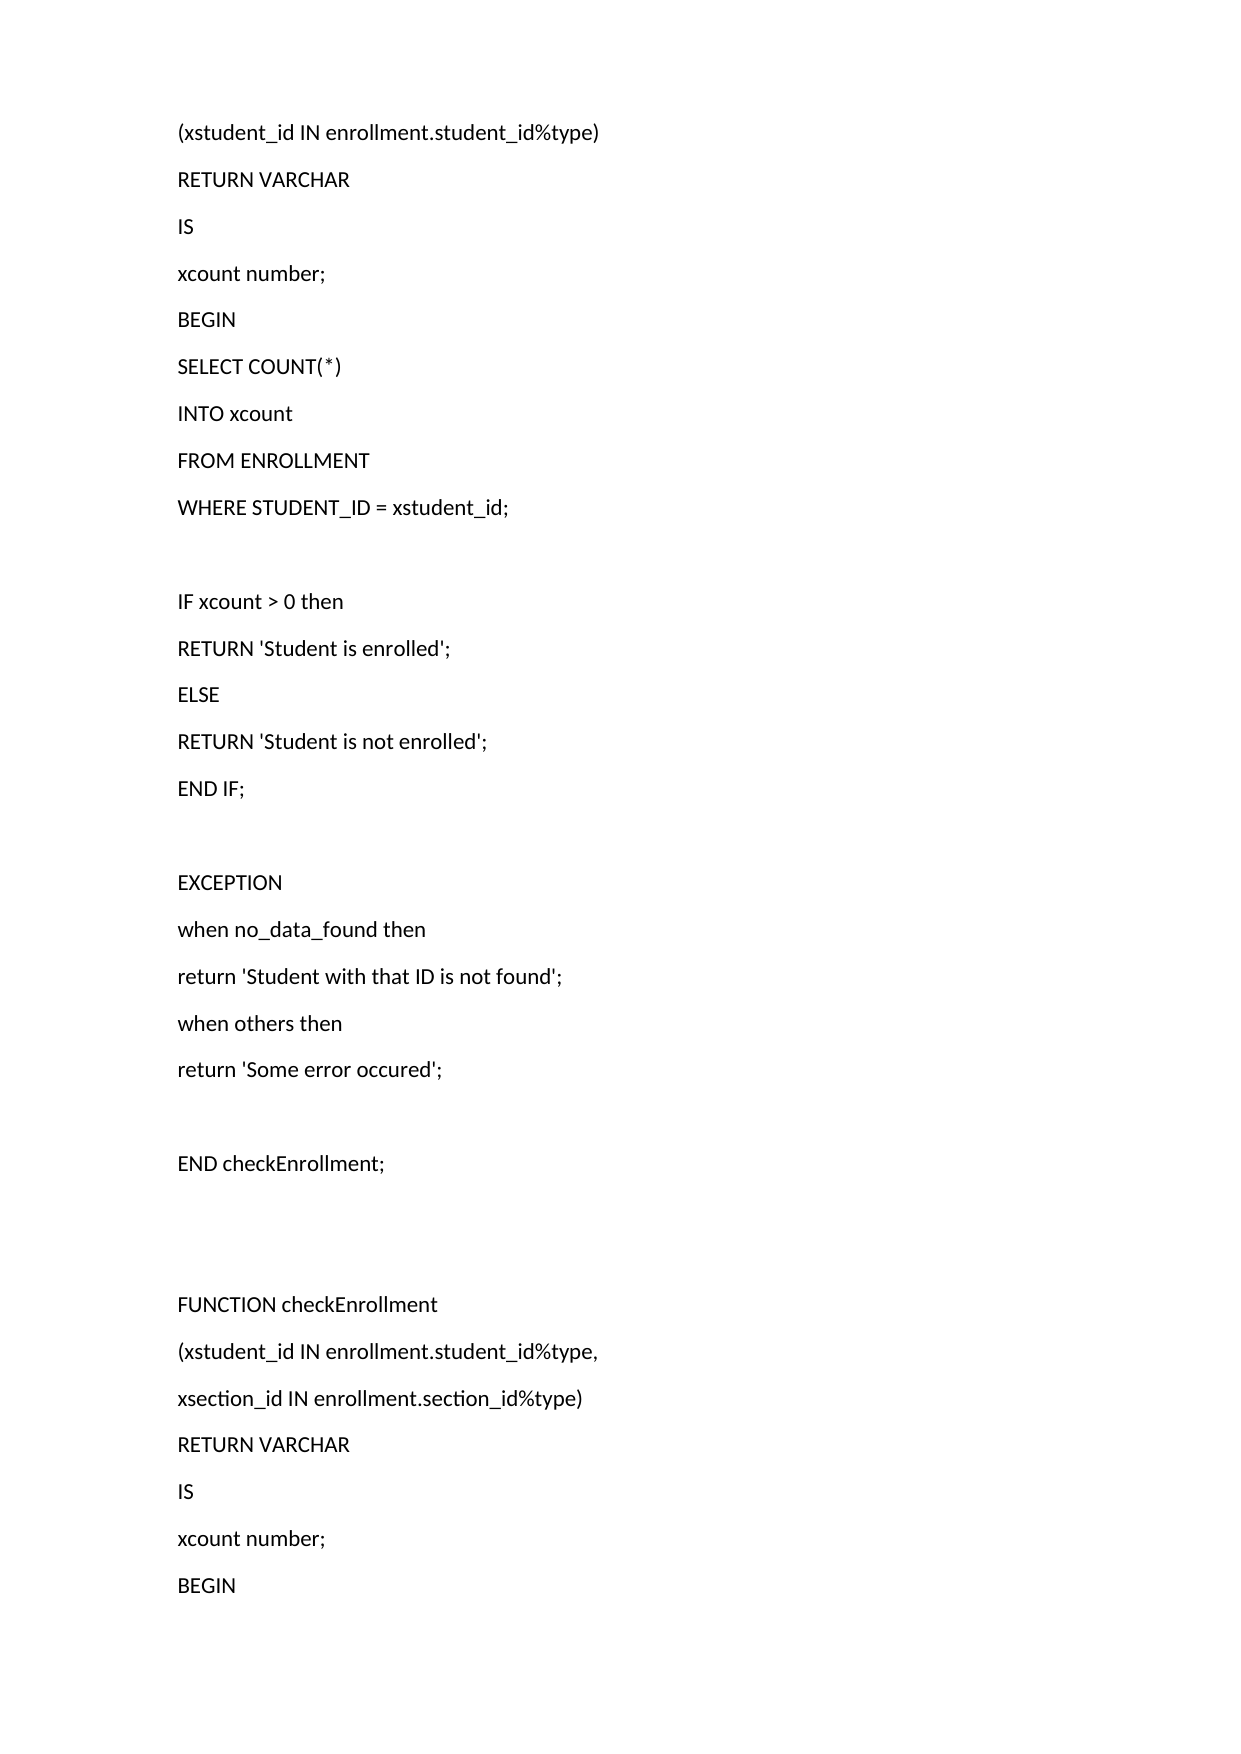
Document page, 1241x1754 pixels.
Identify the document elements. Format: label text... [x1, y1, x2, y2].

text xcount number; [177, 1524, 1152, 1552]
text RETURN VARCHAR [177, 1431, 1152, 1459]
text RETURN VARCHAR [177, 165, 1152, 193]
text WHERE STUDENT_ID = xstudent_id; [177, 493, 1152, 521]
text FROM ENROLLMENT [177, 446, 1152, 474]
text EXCEPTION [177, 868, 1152, 896]
text END IF; [177, 774, 1152, 802]
text END checkEnrollment; [177, 1149, 1152, 1177]
text SELECT COUNT(*) [177, 352, 1152, 381]
text IS [177, 212, 1152, 240]
text BEGIN [177, 306, 1152, 334]
text FUNCTION checkEnrollment [177, 1290, 1152, 1318]
text return 'Student with that ID is not found'; [177, 962, 1152, 990]
text when no_data_found then [177, 915, 1152, 943]
text when others then [177, 1009, 1152, 1037]
text xcount number; [177, 259, 1152, 287]
text (xstudent_id IN enrollment.student_id%type, [177, 1337, 1152, 1365]
text RETURN 'Student is enrolled'; [177, 634, 1152, 662]
text (xstudent_id IN enrollment.student_id%type) [177, 118, 1152, 146]
text xsection_id IN enrollment.section_id%type) [177, 1384, 1152, 1412]
text ELSE [177, 681, 1152, 709]
text INTO xcount [177, 399, 1152, 427]
text BEGIN [177, 1571, 1152, 1599]
text RETURN 'Student is not enrolled'; [177, 727, 1152, 756]
text return 'Some error occured'; [177, 1056, 1152, 1084]
text IS [177, 1477, 1152, 1506]
text IF xcount > 0 then [177, 587, 1152, 615]
